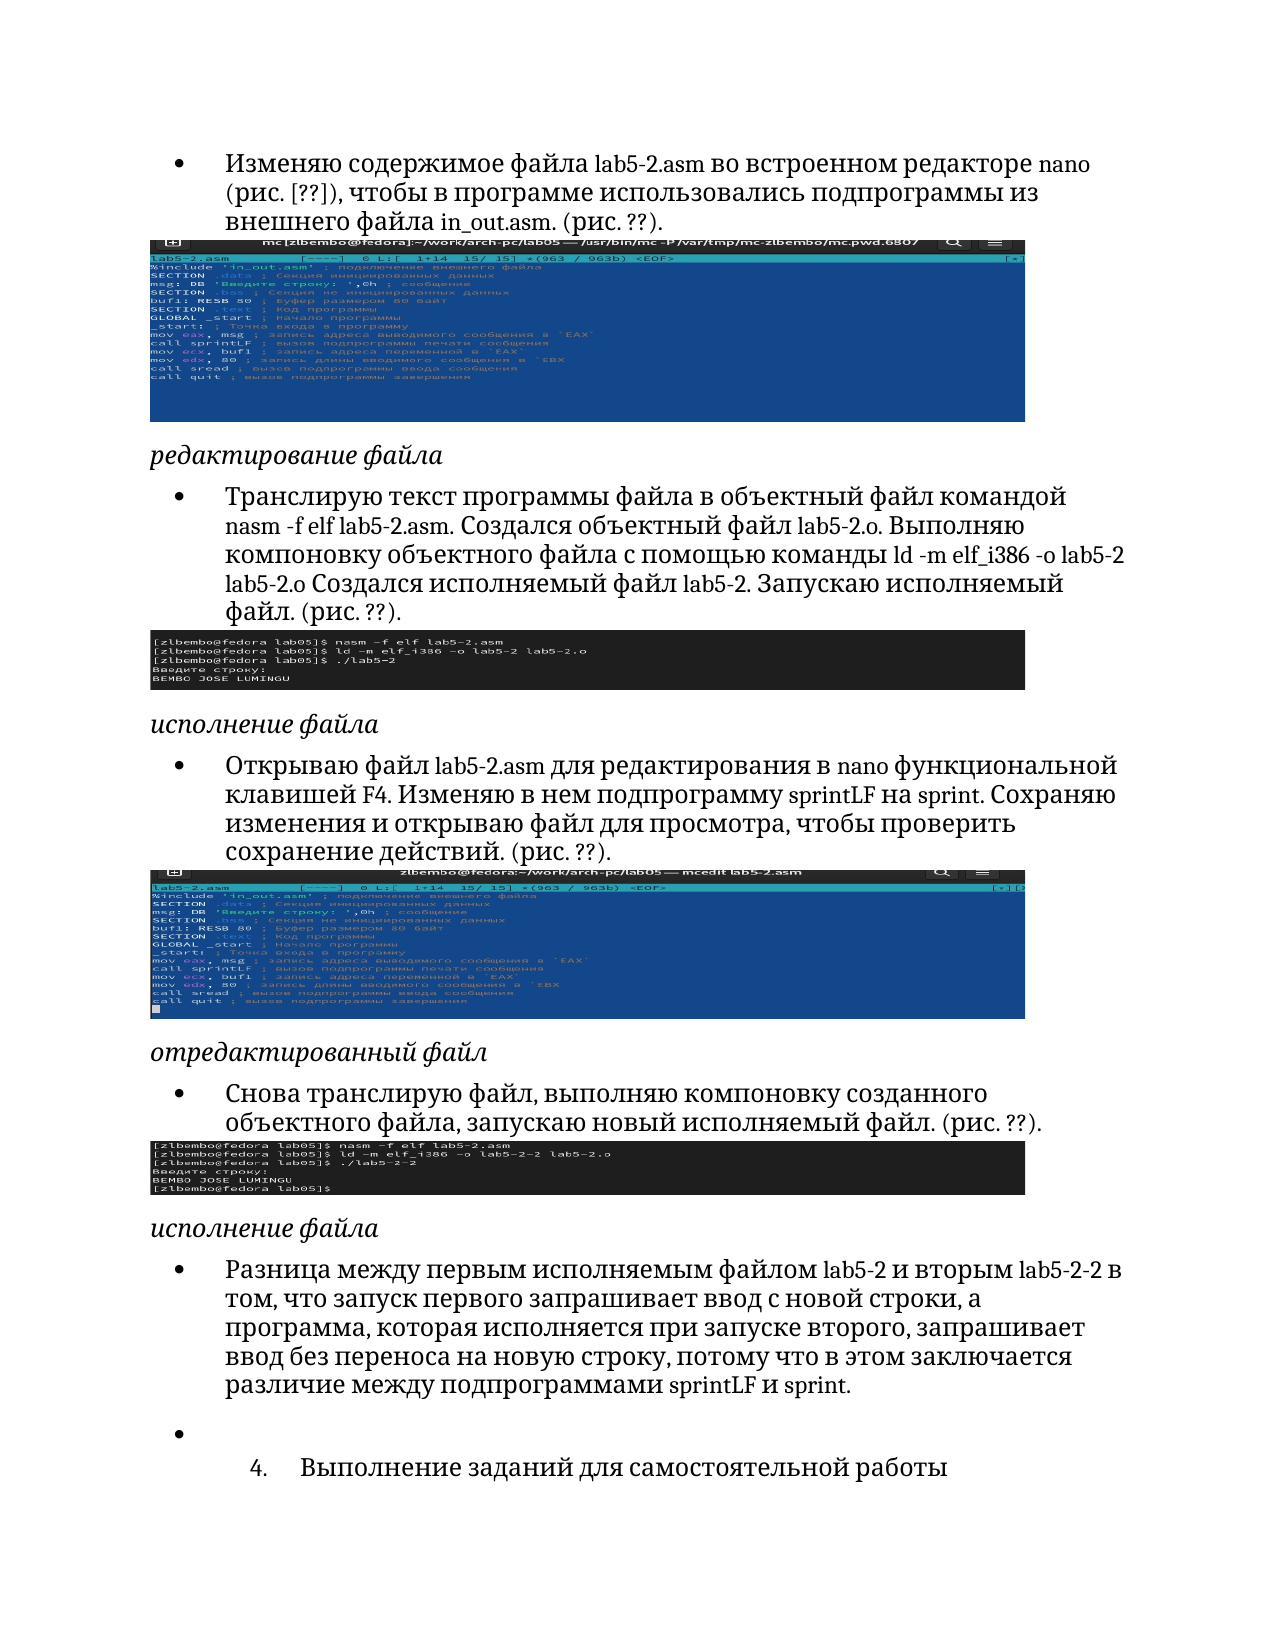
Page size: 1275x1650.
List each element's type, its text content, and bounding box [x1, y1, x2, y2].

picture [150, 630, 1025, 690]
text исполнение файла [150, 1215, 1125, 1244]
text исполнение файла [150, 711, 1125, 739]
list Открываю файл lab5-2.asm для редактирования в nano функциональной клавишей F4. Изменяю в нем подпрограмму sprintLF на sprint. Сохраняю изменения и открываю файл для просмотра, чтобы проверить сохранение действий. (рис. ??). [175, 752, 1125, 867]
list Выполнение заданий для самостоятельной работы [250, 1453, 1125, 1482]
list Разница между первым исполняемым файлом lab5-2 и вторым lab5-2-2 в том, что запуск первого запрашивает ввод с новой строки, а программа, которая исполняется при запуске второго, запрашивает ввод без переноса на новую строку, потому что в этом заключается различие между подпрограммами sprintLF и sprint. [175, 1256, 1125, 1400]
list Снова транслирую файл, выполняю компоновку созданного объектного файла, запускаю новый исполняемый файл. (рис. ??). [175, 1080, 1125, 1138]
list Транслирую текст программы файла в объектный файл командой nasm -f elf lab5-2.asm. Создался объектный файл lab5-2.o. Выполняю компоновку объектного файла с помощью команды ld -m elf_i386 -o lab5-2 lab5-2.o Создался исполняемый файл lab5-2. Запускаю исполняемый файл. (рис. ??). [175, 483, 1125, 627]
picture [150, 870, 1025, 1019]
picture [150, 1141, 1025, 1195]
list Изменяю содержимое файла lab5-2.asm во встроенном редакторе nano (рис. [??]), чтобы в программе использовались подпрограммы из внешнего файла in_out.asm. (рис. ??). [175, 150, 1125, 236]
text отредактированный файл [150, 1039, 1125, 1068]
text редактирование файла [150, 442, 1125, 471]
picture [150, 240, 1025, 422]
